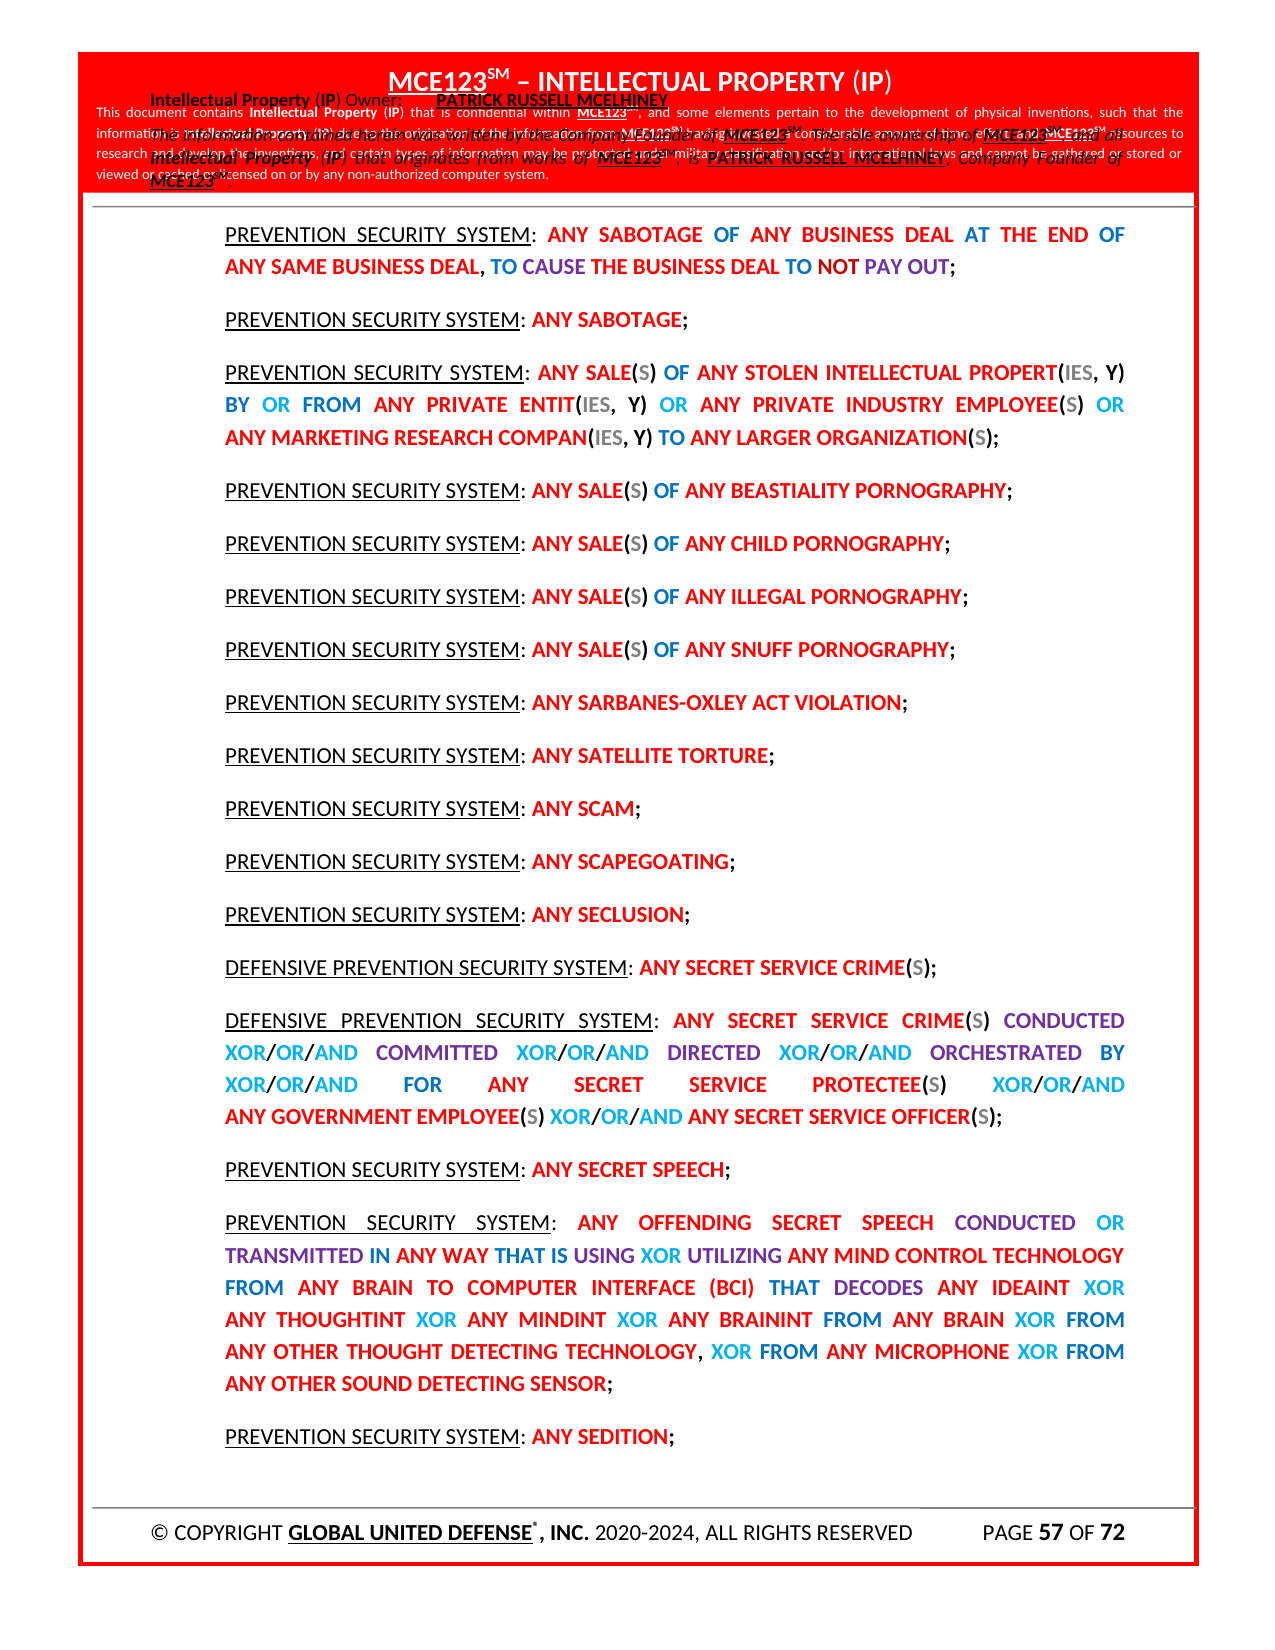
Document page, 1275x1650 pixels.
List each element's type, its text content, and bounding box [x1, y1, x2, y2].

text PREVENTION SECURITY SYSTEM: ANY SECLUSION; [225, 900, 1125, 928]
text PREVENTION SECURITY SYSTEM: ANY SABOTAGE OF ANY BUSINESS DEAL AT THE END OF ANY SAME BUSINESS DEAL, TO CAUSE THE BUSINESS DEAL TO NOT PAY OUT; [225, 220, 1125, 280]
text PREVENTION SECURITY SYSTEM: ANY SATELLITE TORTURE; [225, 741, 1125, 769]
text PREVENTION SECURITY SYSTEM: ANY SARBANES-OXLEY ACT VIOLATION; [225, 688, 1125, 716]
text PREVENTION SECURITY SYSTEM: ANY SECRET SPEECH; [225, 1156, 1125, 1183]
text PREVENTION SECURITY SYSTEM: ANY SCAM; [225, 794, 1125, 822]
text PREVENTION SECURITY SYSTEM: ANY SCAPEGOATING; [225, 847, 1125, 875]
text PREVENTION SECURITY SYSTEM: ANY SALE(S) OF ANY STOLEN INTELLECTUAL PROPERT(IES, Y) BY OR FROM ANY PRIVATE ENTIT(IES, Y) OR ANY PRIVATE INDUSTRY EMPLOYEE(S) OR ANY MARKETING RESEARCH COMPAN(IES, Y) TO ANY LARGER ORGANIZATION(S); [225, 358, 1125, 451]
text PREVENTION SECURITY SYSTEM: ANY SALE(S) OF ANY BEASTIALITY PORNOGRAPHY; [225, 476, 1125, 504]
text DEFENSIVE PREVENTION SECURITY SYSTEM: ANY SECRET SERVICE CRIME(S) CONDUCTED XOR/OR/AND COMMITTED XOR/OR/AND DIRECTED XOR/OR/AND ORCHESTRATED BY XOR/OR/AND FOR ANY SECRET SERVICE PROTECTEE(S) XOR/OR/AND ANY GOVERNMENT EMPLOYEE(S) XOR/OR/AND ANY SECRET SERVICE OFFICER(S); [225, 1006, 1125, 1131]
text DEFENSIVE PREVENTION SECURITY SYSTEM: ANY SECRET SERVICE CRIME(S); [225, 953, 1125, 981]
text PREVENTION SECURITY SYSTEM: ANY SALE(S) OF ANY ILLEGAL PORNOGRAPHY; [225, 582, 1125, 610]
text PREVENTION SECURITY SYSTEM: ANY OFFENDING SECRET SPEECH CONDUCTED OR TRANSMITTED IN ANY WAY THAT IS USING XOR UTILIZING ANY MIND CONTROL TECHNOLOGY FROM ANY BRAIN TO COMPUTER INTERFACE (BCI) THAT DECODES ANY IDEAINT XOR ANY THOUGHTINT XOR ANY MINDINT XOR ANY BRAININT FROM ANY BRAIN XOR FROM ANY OTHER THOUGHT DETECTING TECHNOLOGY, XOR FROM ANY MICROPHONE XOR FROM ANY OTHER SOUND DETECTING SENSOR; [225, 1208, 1125, 1397]
text PREVENTION SECURITY SYSTEM: ANY SALE(S) OF ANY CHILD PORNOGRAPHY; [225, 529, 1125, 557]
text PREVENTION SECURITY SYSTEM: ANY SEDITION; [225, 1422, 1125, 1451]
text PREVENTION SECURITY SYSTEM: ANY SABOTAGE; [225, 305, 1125, 333]
text PREVENTION SECURITY SYSTEM: ANY SALE(S) OF ANY SNUFF PORNOGRAPHY; [225, 635, 1125, 663]
